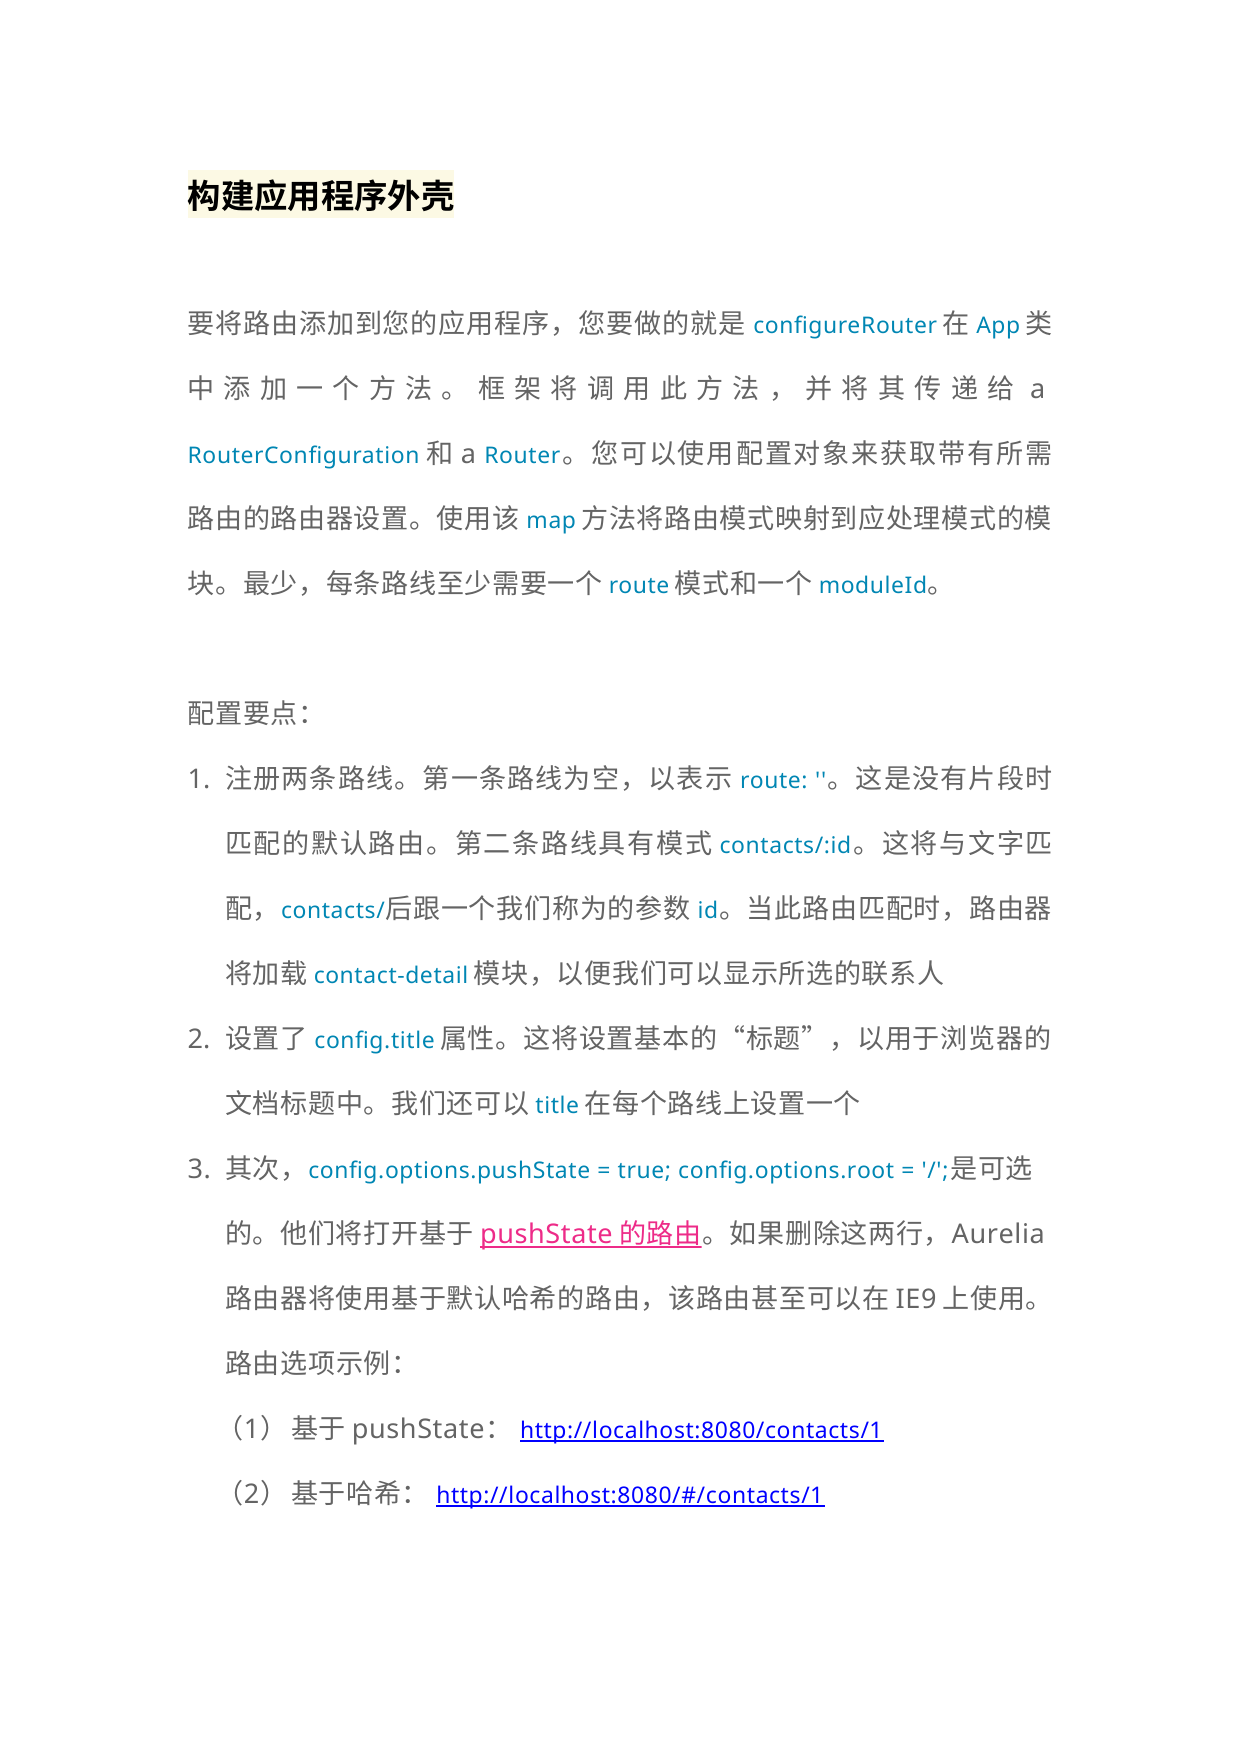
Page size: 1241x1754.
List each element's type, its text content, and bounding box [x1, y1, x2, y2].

list 其次，config.options.pushState = true; config.options.root = '/';是可选的。他们将打开基于pushState的路由。如果删除这两行，Aurelia路由器将使用基于默认哈希的路由，该路由甚至可以在IE9上使用。路由选项示例： [187, 1134, 1053, 1394]
list 基于pushState： http://localhost:8080/contacts/1 [216, 1394, 1053, 1459]
list 注册两条路线。第一条路线为空，以表示route: ''。这是没有片段时匹配的默认路由。第二条路线具有模式contacts/:id。这将与文字匹配，contacts/后跟一个我们称为的参数id。当此路由匹配时，路由器将加载contact-detail模块，以便我们可以显示所选的联系人 [187, 744, 1053, 1004]
text 配置要点： [187, 679, 1053, 744]
subtitle 构建应用程序外壳 [187, 162, 1053, 227]
list 基于哈希： http://localhost:8080/#/contacts/1 [216, 1459, 1053, 1524]
list 设置了config.title属性。这将设置基本的“标题”，以用于浏览器的文档标题中。我们还可以title在每个路线上设置一个 [187, 1004, 1053, 1134]
text 要将路由添加到您的应用程序，您要做的就是configureRouter在App类中添加一个方法。框架将调用此方法，并将其传递给a RouterConfiguration和a Router。您可以使用配置对象来获取带有所需路由的路由器设置。使用该map方法将路由模式映射到应处理模式的模块。最少，每条路线至少需要一个route模式和一个moduleId。 [187, 289, 1053, 614]
